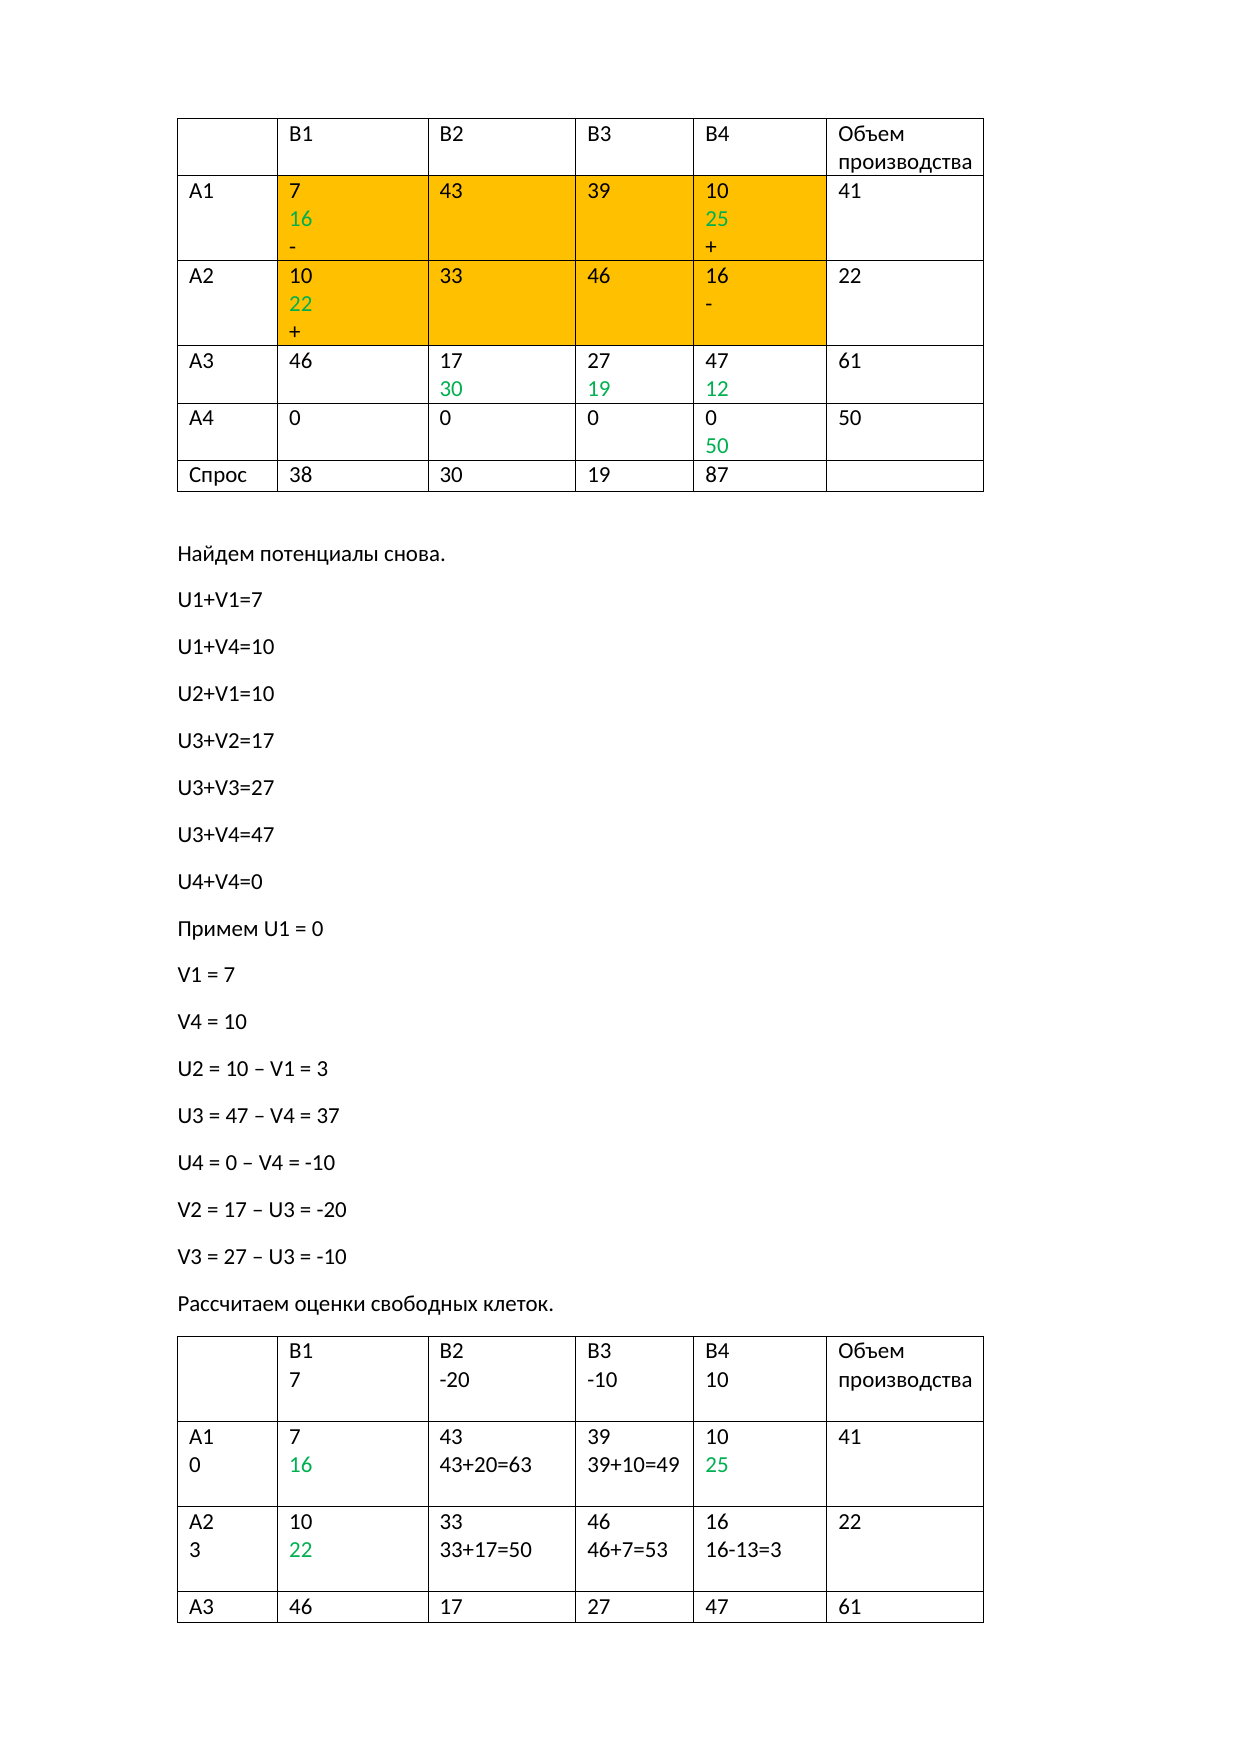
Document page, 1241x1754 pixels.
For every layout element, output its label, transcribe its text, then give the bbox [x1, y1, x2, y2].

table_cell 22 [827, 261, 983, 345]
table_header Объем производства [827, 119, 983, 175]
table_header B2 -20 [429, 1337, 575, 1421]
text V3 = 27 – U3 = -10 [177, 1242, 1152, 1270]
table_cell 39 39+10=49 [576, 1422, 693, 1506]
table_cell 27 19 [576, 346, 693, 402]
table_header [178, 1337, 277, 1421]
table_cell 7 16 [278, 1422, 428, 1506]
table_cell 0 50 [694, 404, 826, 459]
table_header B3 -10 [576, 1337, 693, 1421]
table_cell 17 30 [429, 346, 575, 402]
table_cell 7 16 - [278, 176, 428, 260]
table_cell 19 [576, 461, 693, 491]
table_cell 30 [429, 461, 575, 491]
table_cell 61 [827, 1592, 983, 1622]
text V2 = 17 – U3 = -20 [177, 1195, 1152, 1223]
table_cell 10 22 [278, 1507, 428, 1591]
table_cell 16 16-13=3 [694, 1507, 826, 1591]
table_cell 10 22 + [278, 261, 428, 345]
text Рассчитаем оценки свободных клеток. [177, 1289, 1152, 1317]
table_cell A3 [178, 346, 277, 402]
text U4 = 0 – V4 = -10 [177, 1148, 1152, 1176]
table_header Объем производства [827, 1337, 983, 1421]
table_cell 10 25 + [694, 176, 826, 260]
text U1+V1=7 [177, 586, 1152, 614]
text V4 = 10 [177, 1007, 1152, 1036]
text Найдем потенциалы снова. [177, 539, 1152, 567]
table_cell A1 [178, 176, 277, 260]
table_cell 46 [278, 346, 428, 402]
text V1 = 7 [177, 961, 1152, 989]
text U1+V4=10 [177, 632, 1152, 661]
table_cell 47 12 [694, 1592, 826, 1622]
table_cell 41 [827, 1422, 983, 1506]
table_cell 17 30 [429, 1592, 575, 1622]
table_cell 46 46-44=2 [278, 1592, 428, 1622]
table_cell A1 0 [178, 1422, 277, 1506]
text U3+V4=47 [177, 820, 1152, 848]
text U4+V4=0 [177, 867, 1152, 895]
table_cell 39 [576, 176, 693, 260]
table_header B4 10 [694, 1337, 826, 1421]
table_header B4 [694, 119, 826, 175]
table_cell 41 [827, 176, 983, 260]
table_cell 0 [278, 404, 428, 459]
table_header B1 7 [278, 1337, 428, 1421]
table_cell Спрос [178, 461, 277, 491]
table_cell 87 [694, 461, 826, 491]
table_cell 27 19 [576, 1592, 693, 1622]
table_cell A2 3 [178, 1507, 277, 1591]
table_header [178, 119, 277, 175]
table_cell 43 [429, 176, 575, 260]
text U3 = 47 – V4 = 37 [177, 1101, 1152, 1129]
table_cell 43 43+20=63 [429, 1422, 575, 1506]
table_cell 33 33+17=50 [429, 1507, 575, 1591]
text U3+V3=27 [177, 773, 1152, 801]
table_cell 22 [827, 1507, 983, 1591]
table_cell A4 [178, 404, 277, 459]
table_cell A2 [178, 261, 277, 345]
table_cell 0 [576, 404, 693, 459]
table_cell 46 46+7=53 [576, 1507, 693, 1591]
table_cell 10 25 [694, 1422, 826, 1506]
table_cell 61 [827, 346, 983, 402]
text Примем U1 = 0 [177, 914, 1152, 942]
table_cell 16 - [694, 261, 826, 345]
text U2+V1=10 [177, 679, 1152, 707]
table_cell 38 [278, 461, 428, 491]
table_cell 33 [429, 261, 575, 345]
table_cell A3 37 [178, 1592, 277, 1622]
text U2 = 10 – V1 = 3 [177, 1054, 1152, 1082]
table_header B1 [278, 119, 428, 175]
table_cell 46 [576, 261, 693, 345]
table_cell 0 [429, 404, 575, 459]
text U3+V2=17 [177, 726, 1152, 754]
table_cell 50 [827, 404, 983, 459]
table_header B2 [429, 119, 575, 175]
table_cell [827, 461, 983, 491]
table_cell 47 12 [694, 346, 826, 402]
table_header B3 [576, 119, 693, 175]
